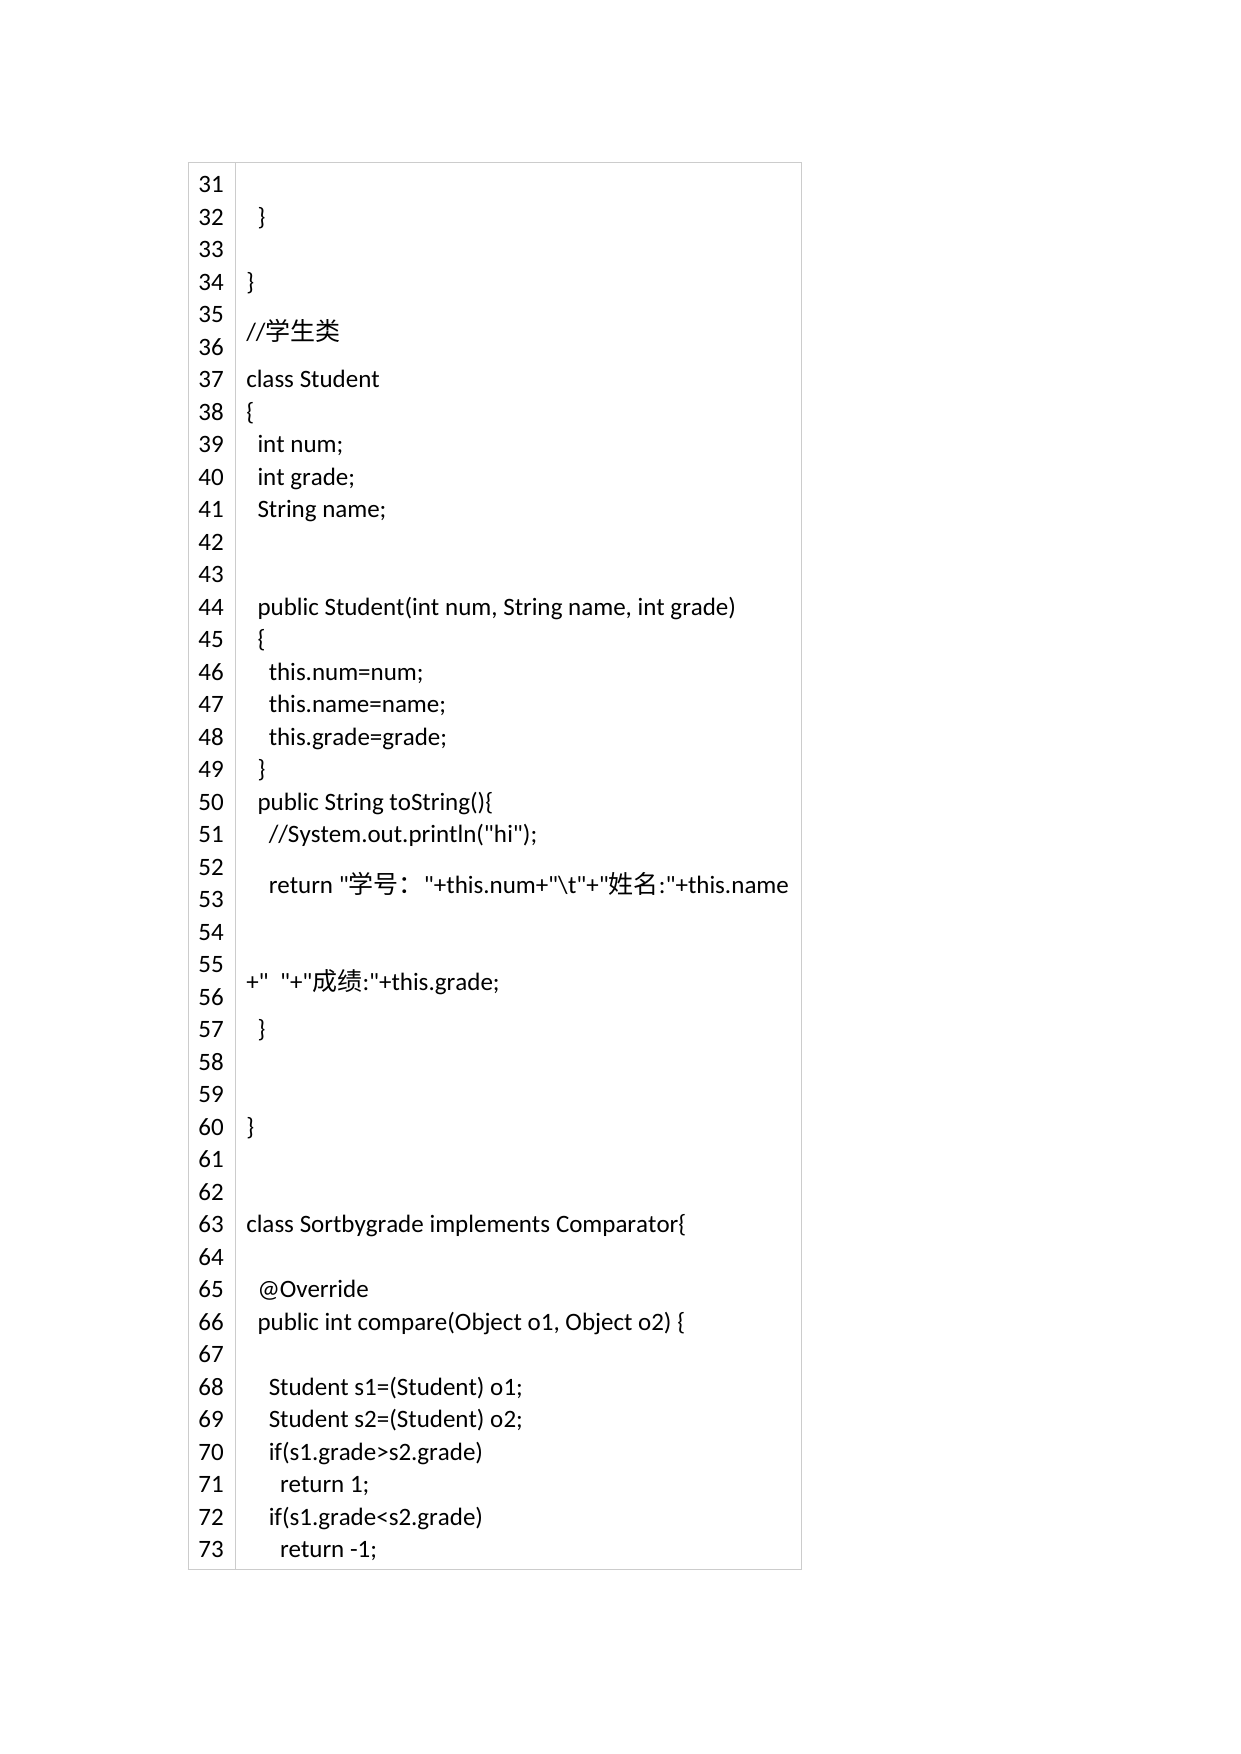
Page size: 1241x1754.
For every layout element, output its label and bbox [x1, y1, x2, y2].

table_header [236, 163, 801, 1569]
table_header [189, 163, 235, 1569]
